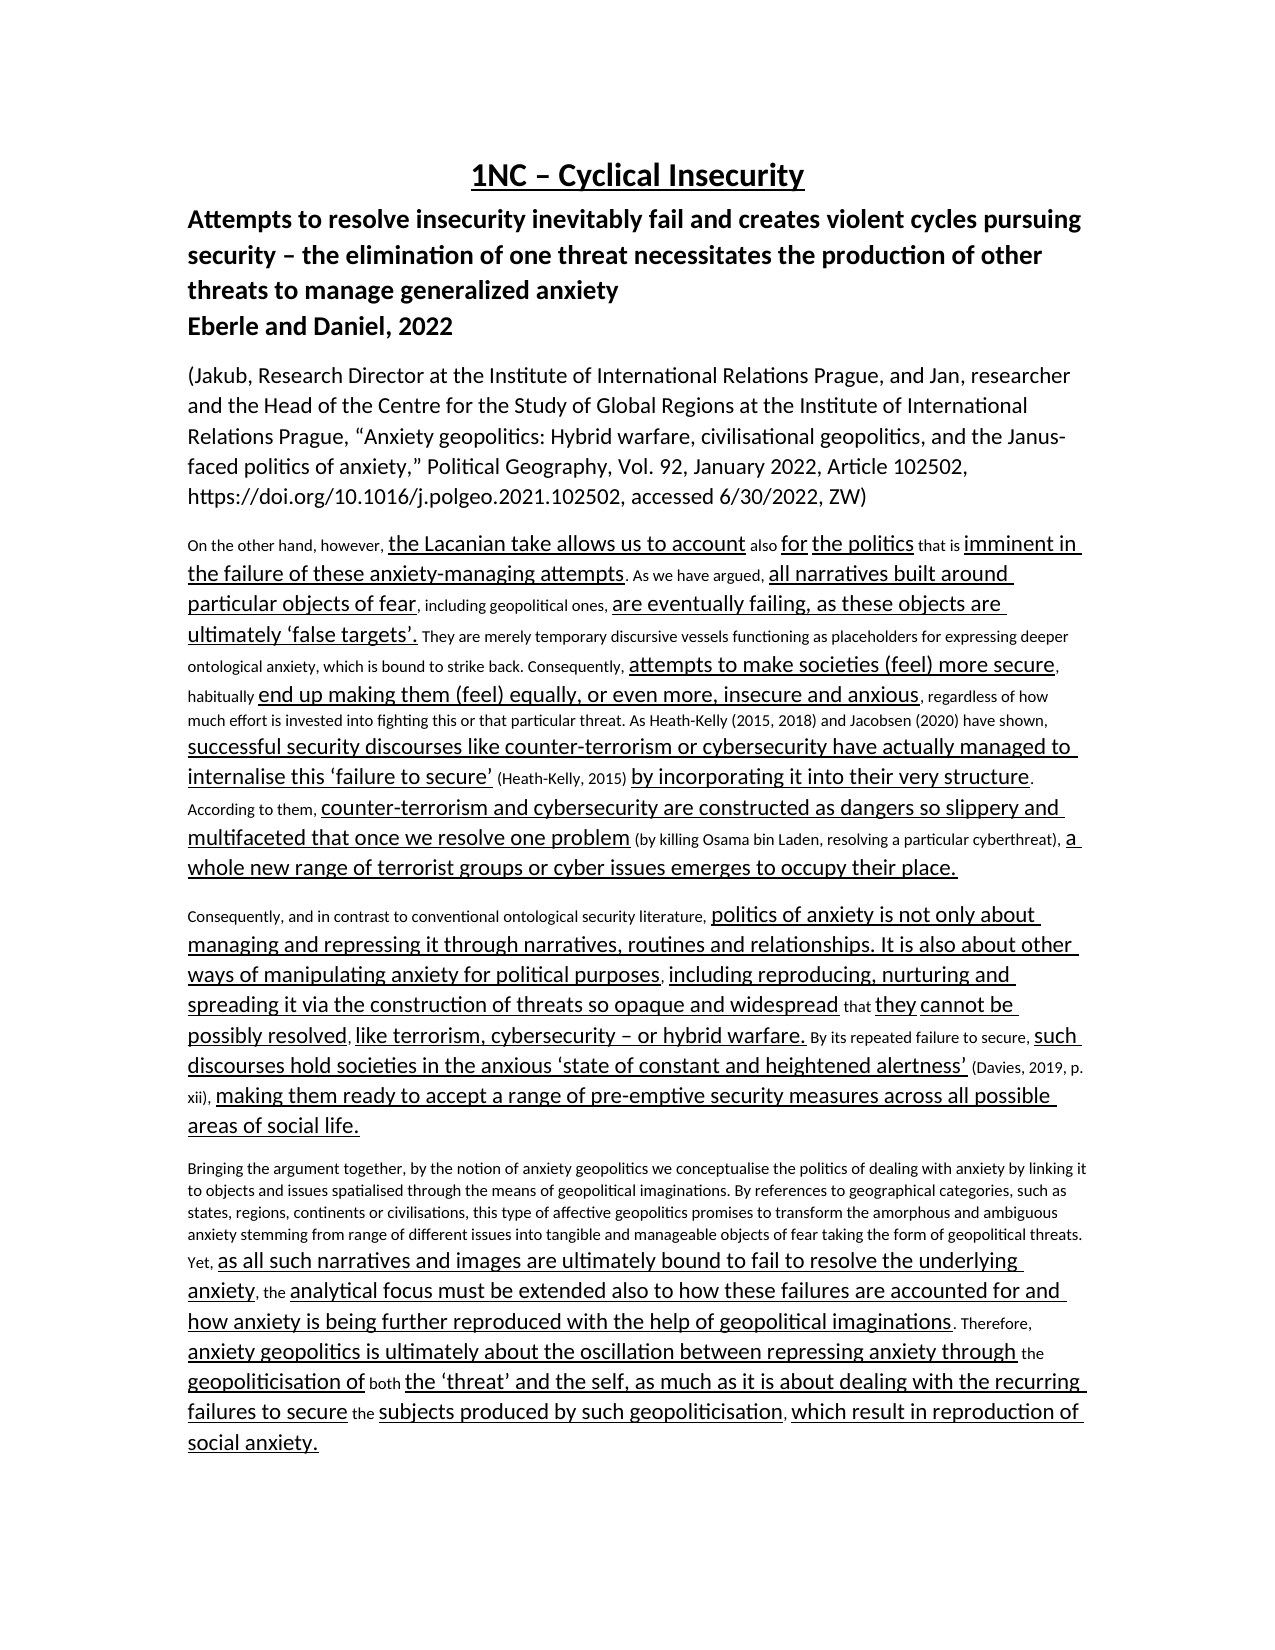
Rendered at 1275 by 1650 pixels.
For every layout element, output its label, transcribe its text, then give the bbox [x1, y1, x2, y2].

text Consequently, and in contrast to conventional ontological security literature, politics of anxiety is not only about managing and repressing it through narratives, routines and relationships. It is also about other ways of manipulating anxiety for political purposes, including reproducing, nurturing and spreading it via the construction of threats so opaque and widespread that they cannot be possibly resolved, like terrorism, cybersecurity – or hybrid warfare. By its repeated failure to secure, such discourses hold societies in the anxious ‘state of constant and heightened alertness’ (Davies, 2019, p. xii), making them ready to accept a range of pre-emptive security measures across all possible areas of social life. [187, 900, 1087, 1139]
text On the other hand, however, the Lacanian take allows us to account also for the politics that is imminent in the failure of these anxiety-managing attempts. As we have argued, all narratives built around particular objects of fear, including geopolitical ones, are eventually failing, as these objects are ultimately ‘false targets’. They are merely temporary discursive vessels functioning as placeholders for expressing deeper ontological anxiety, which is bound to strike back. Consequently, attempts to make societies (feel) more secure, habitually end up making them (feel) equally, or even more, insecure and anxious, regardless of how much effort is invested into fighting this or that particular threat. As Heath-Kelly (2015, 2018) and Jacobsen (2020) have shown, successful security discourses like counter-terrorism or cybersecurity have actually managed to internalise this ‘failure to secure’ (Heath-Kelly, 2015) by incorporating it into their very structure. According to them, counter-terrorism and cybersecurity are constructed as dangers so slippery and multifaceted that once we resolve one problem (by killing Osama bin Laden, resolving a particular cyberthreat), a whole new range of terrorist groups or cyber issues emerges to occupy their place. [187, 529, 1087, 881]
text Eberle and Daniel, 2022 [187, 309, 1087, 342]
text Bringing the argument together, by the notion of anxiety geopolitics we conceptualise the politics of dealing with anxiety by linking it to objects and issues spatialised through the means of geopolitical imaginations. By references to geographical categories, such as states, regions, continents or civilisations, this type of affective geopolitics promises to transform the amorphous and ambiguous anxiety stemming from range of different issues into tangible and manageable objects of fear taking the form of geopolitical threats. Yet, as all such narratives and images are ultimately bound to fail to resolve the underlying anxiety, the analytical focus must be extended also to how these failures are accounted for and how anxiety is being further reproduced with the help of geopolitical imaginations. Therefore, anxiety geopolitics is ultimately about the oscillation between repressing anxiety through the geopoliticisation of both the ‘threat’ and the self, as much as it is about dealing with the recurring failures to secure the subjects produced by such geopoliticisation, which result in reproduction of social anxiety. [187, 1158, 1087, 1456]
subtitle Attempts to resolve insecurity inevitably fail and creates violent cycles pursuing security – the elimination of one threat necessitates the production of other threats to manage generalized anxiety [187, 202, 1087, 307]
text (Jakub, Research Director at the Institute of International Relations Prague, and Jan, researcher and the Head of the Centre for the Study of Global Regions at the Institute of International Relations Prague, “Anxiety geopolitics: Hybrid warfare, civilisational geopolitics, and the Janus-faced politics of anxiety,” Political Geography, Vol. 92, January 2022, Article 102502, https://doi.org/10.1016/j.polgeo.2021.102502, accessed 6/30/2022, ZW) [187, 361, 1087, 510]
subtitle 1NC – Cyclical Insecurity [187, 154, 1087, 195]
